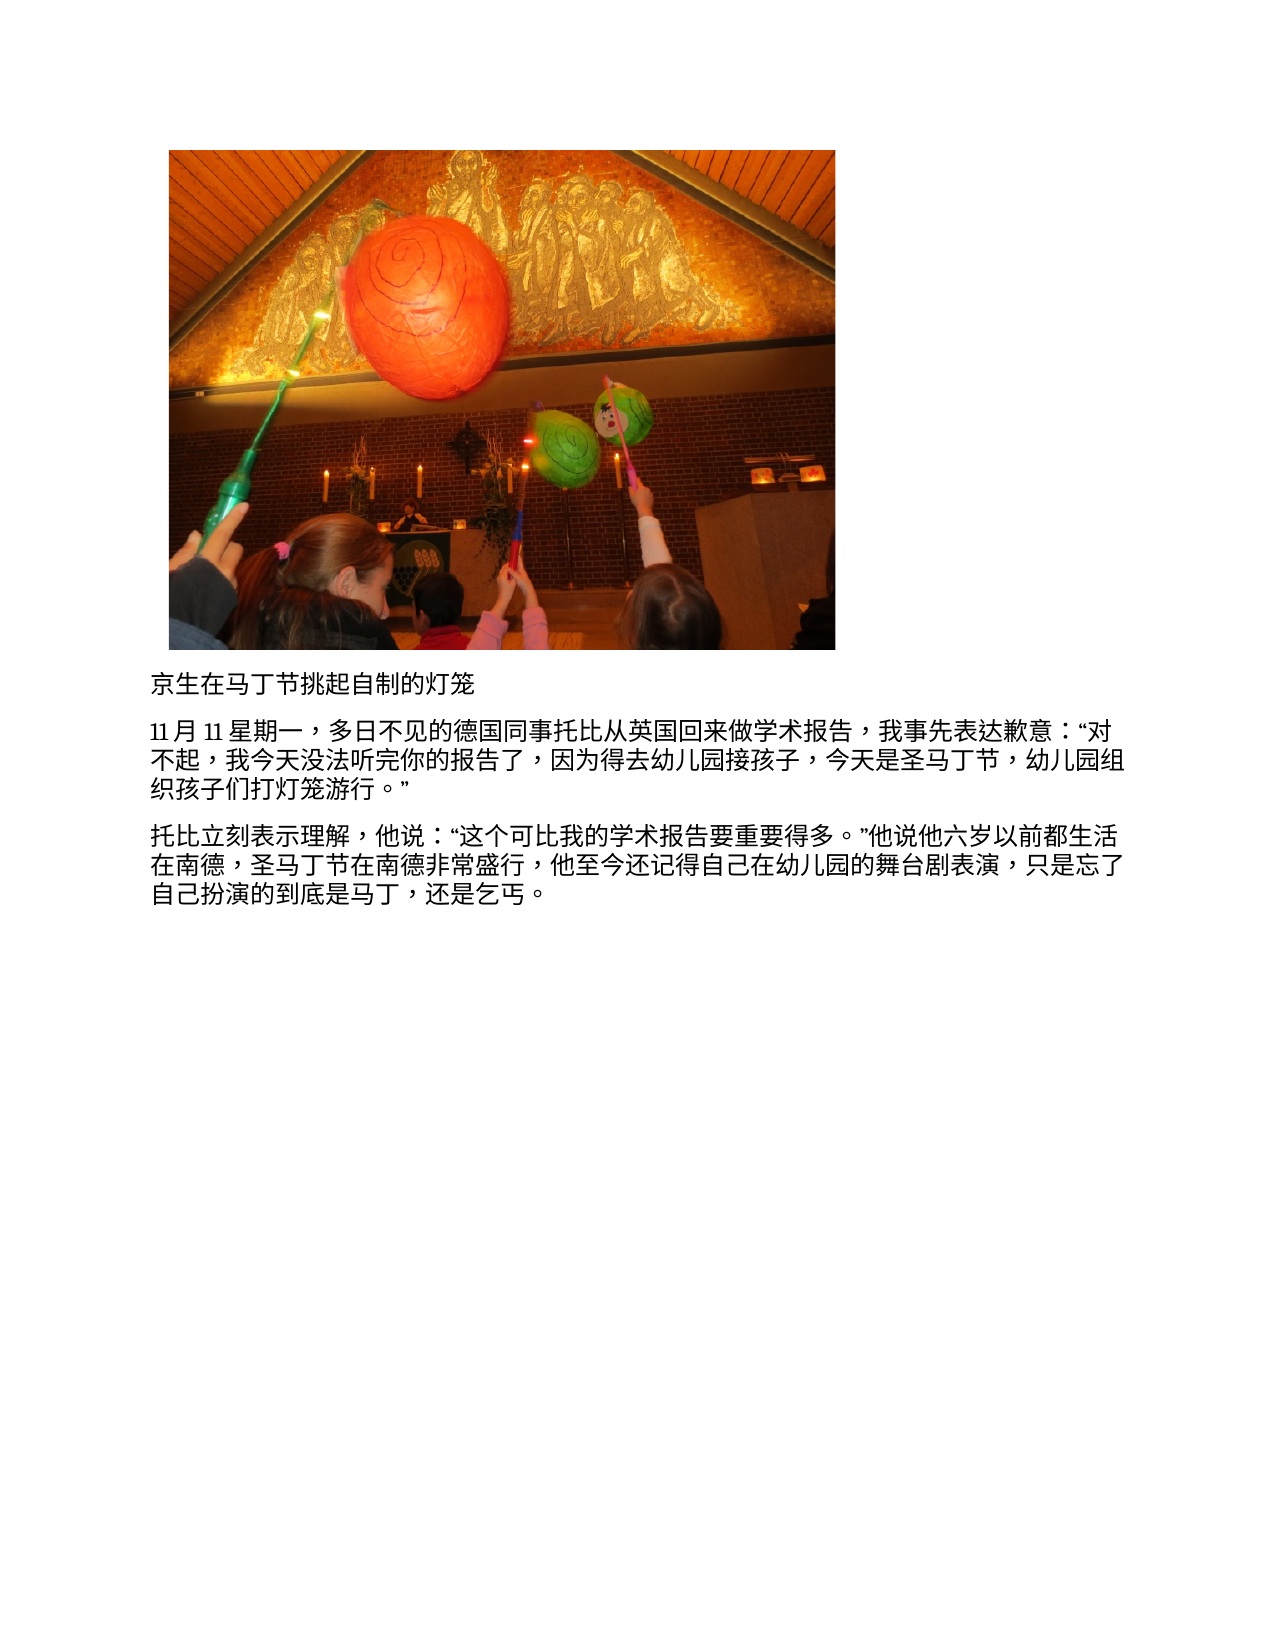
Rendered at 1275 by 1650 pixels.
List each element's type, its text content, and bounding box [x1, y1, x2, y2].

picture [168, 150, 836, 650]
text 京生在马丁节挑起自制的灯笼 [150, 671, 1125, 699]
text 11 月 11 星期一，多日不见的德国同事托比从英国回来做学术报告，我事先表达歉意：“对不起，我今天没法听完你的报告了，因为得去幼儿园接孩子，今天是圣马丁节，幼儿园组织孩子们打灯笼游行。” [150, 718, 1125, 804]
text 托比立刻表示理解，他说：“这个可比我的学术报告要重要得多。”他说他六岁以前都生活在南德，圣马丁节在南德非常盛行，他至今还记得自己在幼儿园的舞台剧表演，只是忘了自己扮演的到底是马丁，还是乞丐。 [150, 823, 1125, 909]
